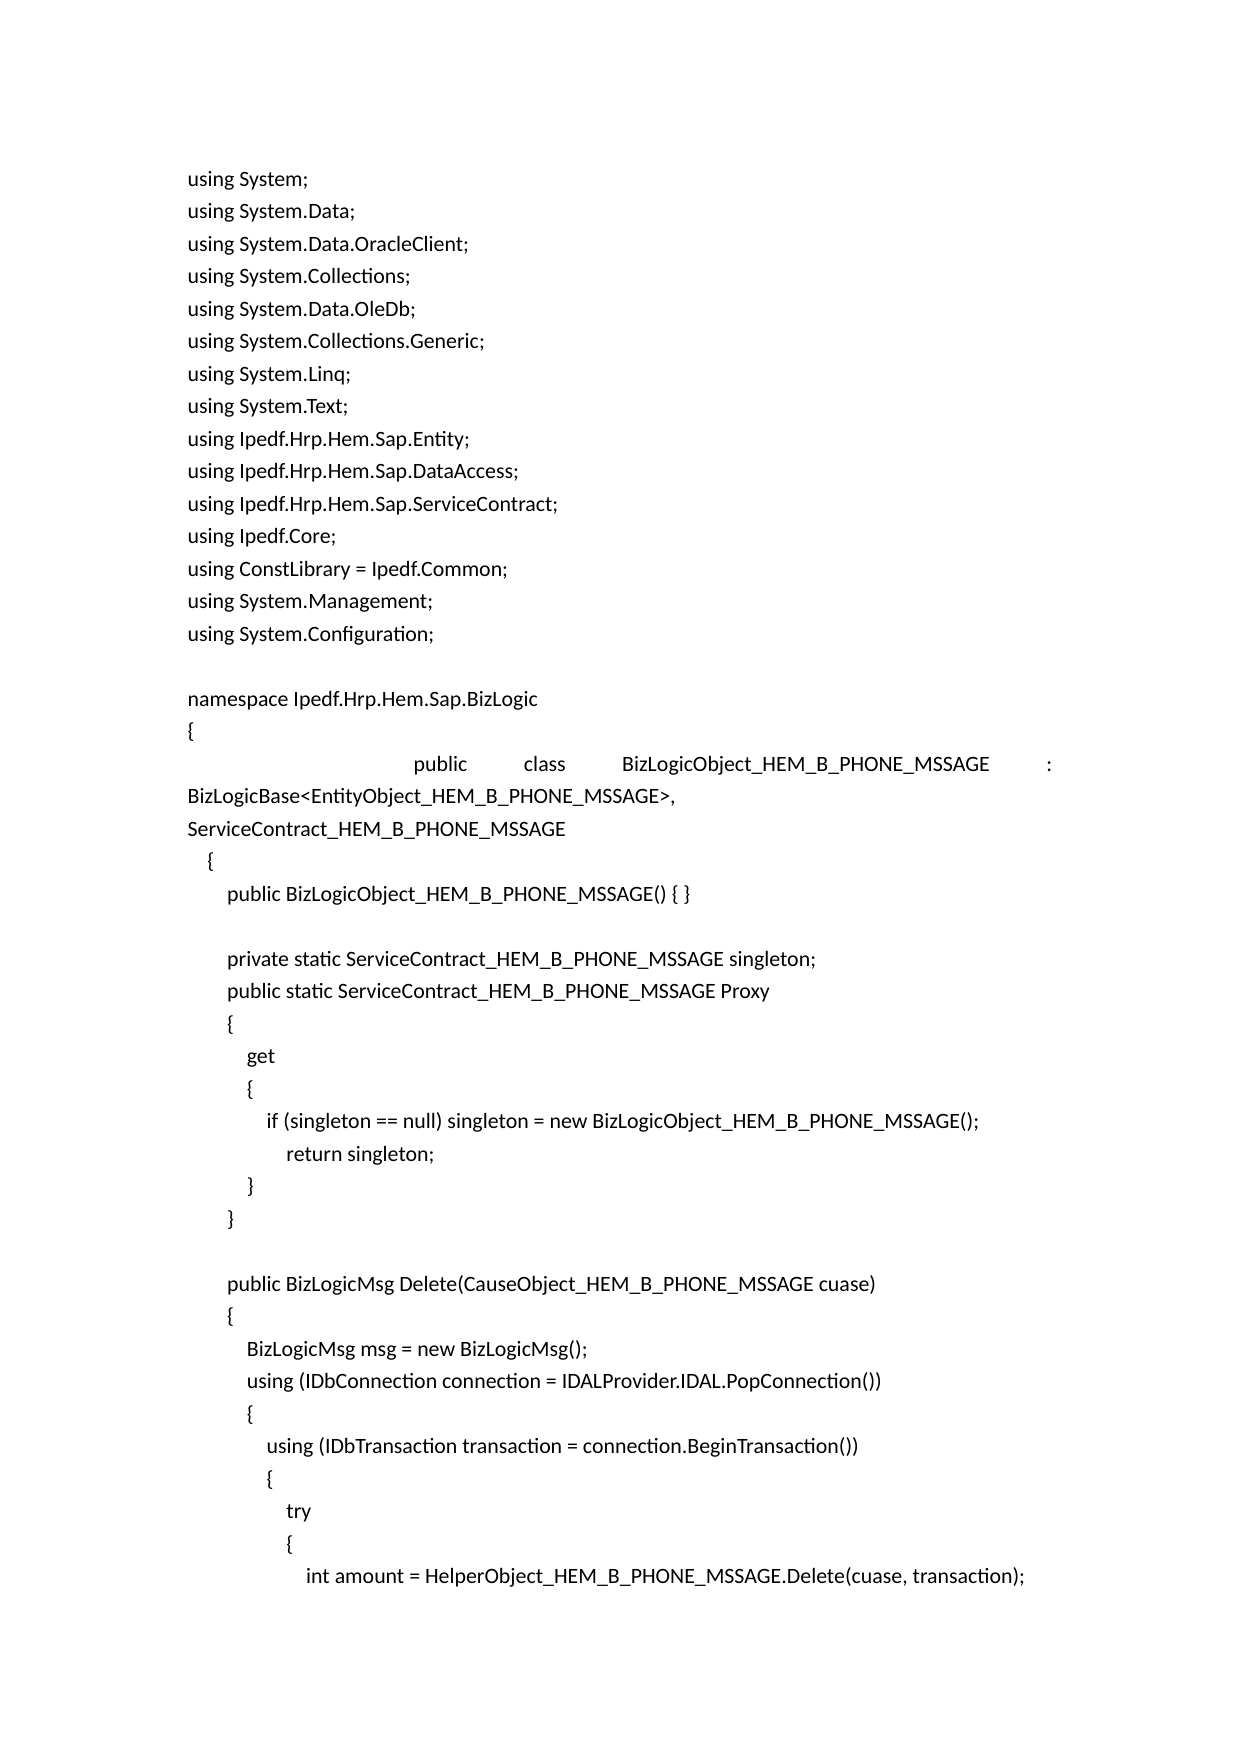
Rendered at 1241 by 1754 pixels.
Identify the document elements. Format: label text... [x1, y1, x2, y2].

text public class BizLogicObject_HEM_B_PHONE_MSSAGE : BizLogicBase<EntityObject_HEM_B_PHONE_MSSAGE>, ServiceContract_HEM_B_PHONE_MSSAGE [187, 747, 1053, 844]
text } [187, 1169, 1053, 1202]
text { [187, 844, 1053, 877]
text public BizLogicMsg Delete(CauseObject_HEM_B_PHONE_MSSAGE cuase) [187, 1267, 1053, 1299]
text return singleton; [187, 1137, 1053, 1169]
text if (singleton == null) singleton = new BizLogicObject_HEM_B_PHONE_MSSAGE(); [187, 1104, 1053, 1137]
text using System; [187, 162, 1053, 194]
text using System.Management; [187, 584, 1053, 617]
text private static ServiceContract_HEM_B_PHONE_MSSAGE singleton; [187, 942, 1053, 974]
text { [187, 1007, 1053, 1039]
text { [187, 1462, 1053, 1494]
text namespace Ipedf.Hrp.Hem.Sap.BizLogic [187, 682, 1053, 714]
text using System.Data.OleDb; [187, 292, 1053, 324]
text { [187, 1397, 1053, 1429]
text { [187, 714, 1053, 747]
text using System.Data; [187, 194, 1053, 227]
text using Ipedf.Hrp.Hem.Sap.ServiceContract; [187, 487, 1053, 519]
text { [187, 1527, 1053, 1559]
text } [187, 1202, 1053, 1234]
text { [187, 1072, 1053, 1104]
text using System.Collections; [187, 259, 1053, 292]
text int amount = HelperObject_HEM_B_PHONE_MSSAGE.Delete(cuase, transaction); [187, 1559, 1053, 1592]
text using (IDbConnection connection = IDALProvider.IDAL.PopConnection()) [187, 1364, 1053, 1397]
text using (IDbTransaction transaction = connection.BeginTransaction()) [187, 1429, 1053, 1462]
text public static ServiceContract_HEM_B_PHONE_MSSAGE Proxy [187, 974, 1053, 1007]
text public BizLogicObject_HEM_B_PHONE_MSSAGE() { } [187, 877, 1053, 909]
text BizLogicMsg msg = new BizLogicMsg(); [187, 1332, 1053, 1364]
text using System.Data.OracleClient; [187, 227, 1053, 259]
text using Ipedf.Hrp.Hem.Sap.Entity; [187, 422, 1053, 454]
text using System.Linq; [187, 357, 1053, 389]
text try [187, 1494, 1053, 1527]
text using System.Collections.Generic; [187, 324, 1053, 357]
text using System.Configuration; [187, 617, 1053, 649]
text get [187, 1039, 1053, 1072]
text using ConstLibrary = Ipedf.Common; [187, 552, 1053, 584]
text { [187, 1299, 1053, 1332]
text using Ipedf.Hrp.Hem.Sap.DataAccess; [187, 454, 1053, 487]
text using System.Text; [187, 389, 1053, 422]
text using Ipedf.Core; [187, 519, 1053, 552]
